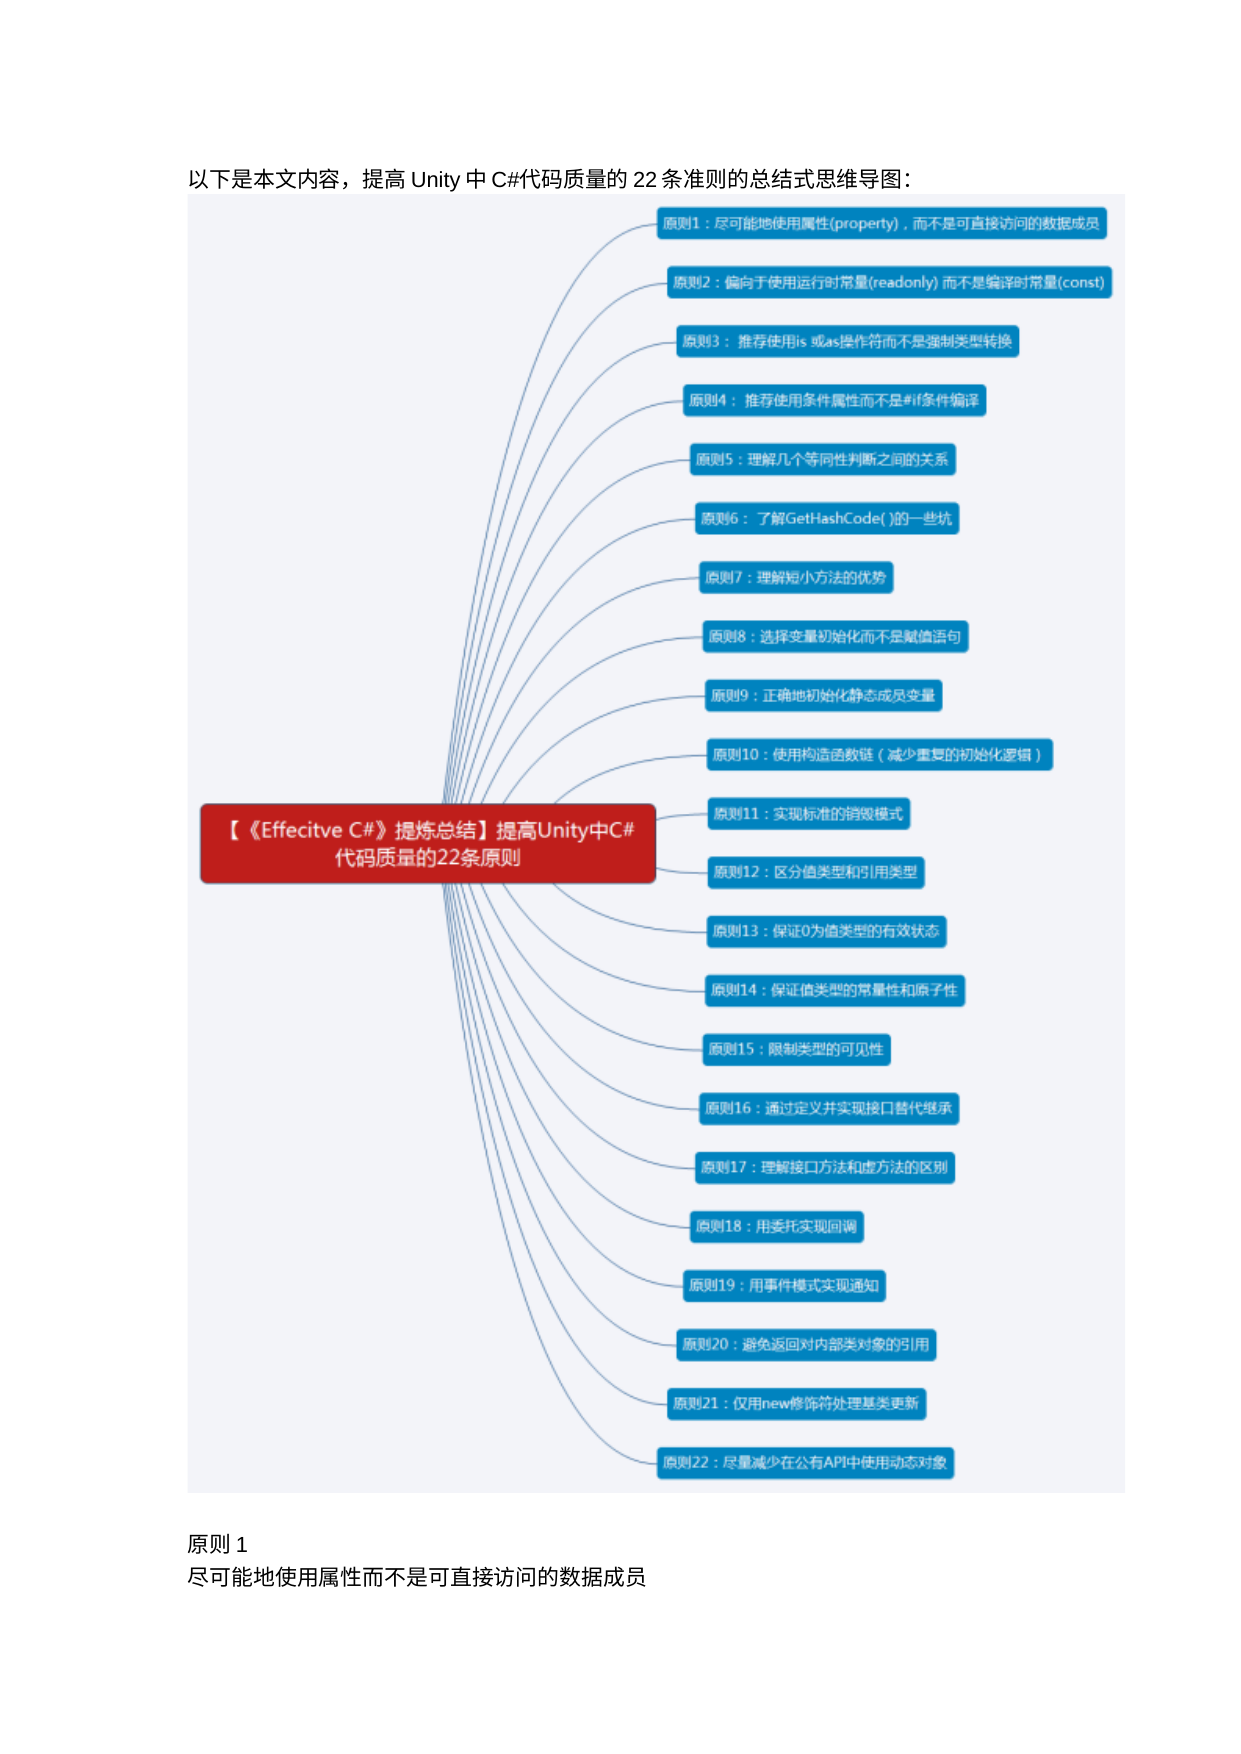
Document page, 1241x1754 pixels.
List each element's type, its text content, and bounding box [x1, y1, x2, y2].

text 以下是本文内容，提高Unity中C#代码质量的22条准则的总结式思维导图： [187, 162, 1053, 194]
text 原则1 [187, 1527, 1053, 1559]
text 尽可能地使用属性而不是可直接访问的数据成员 [187, 1559, 1053, 1592]
picture [187, 194, 1125, 1493]
